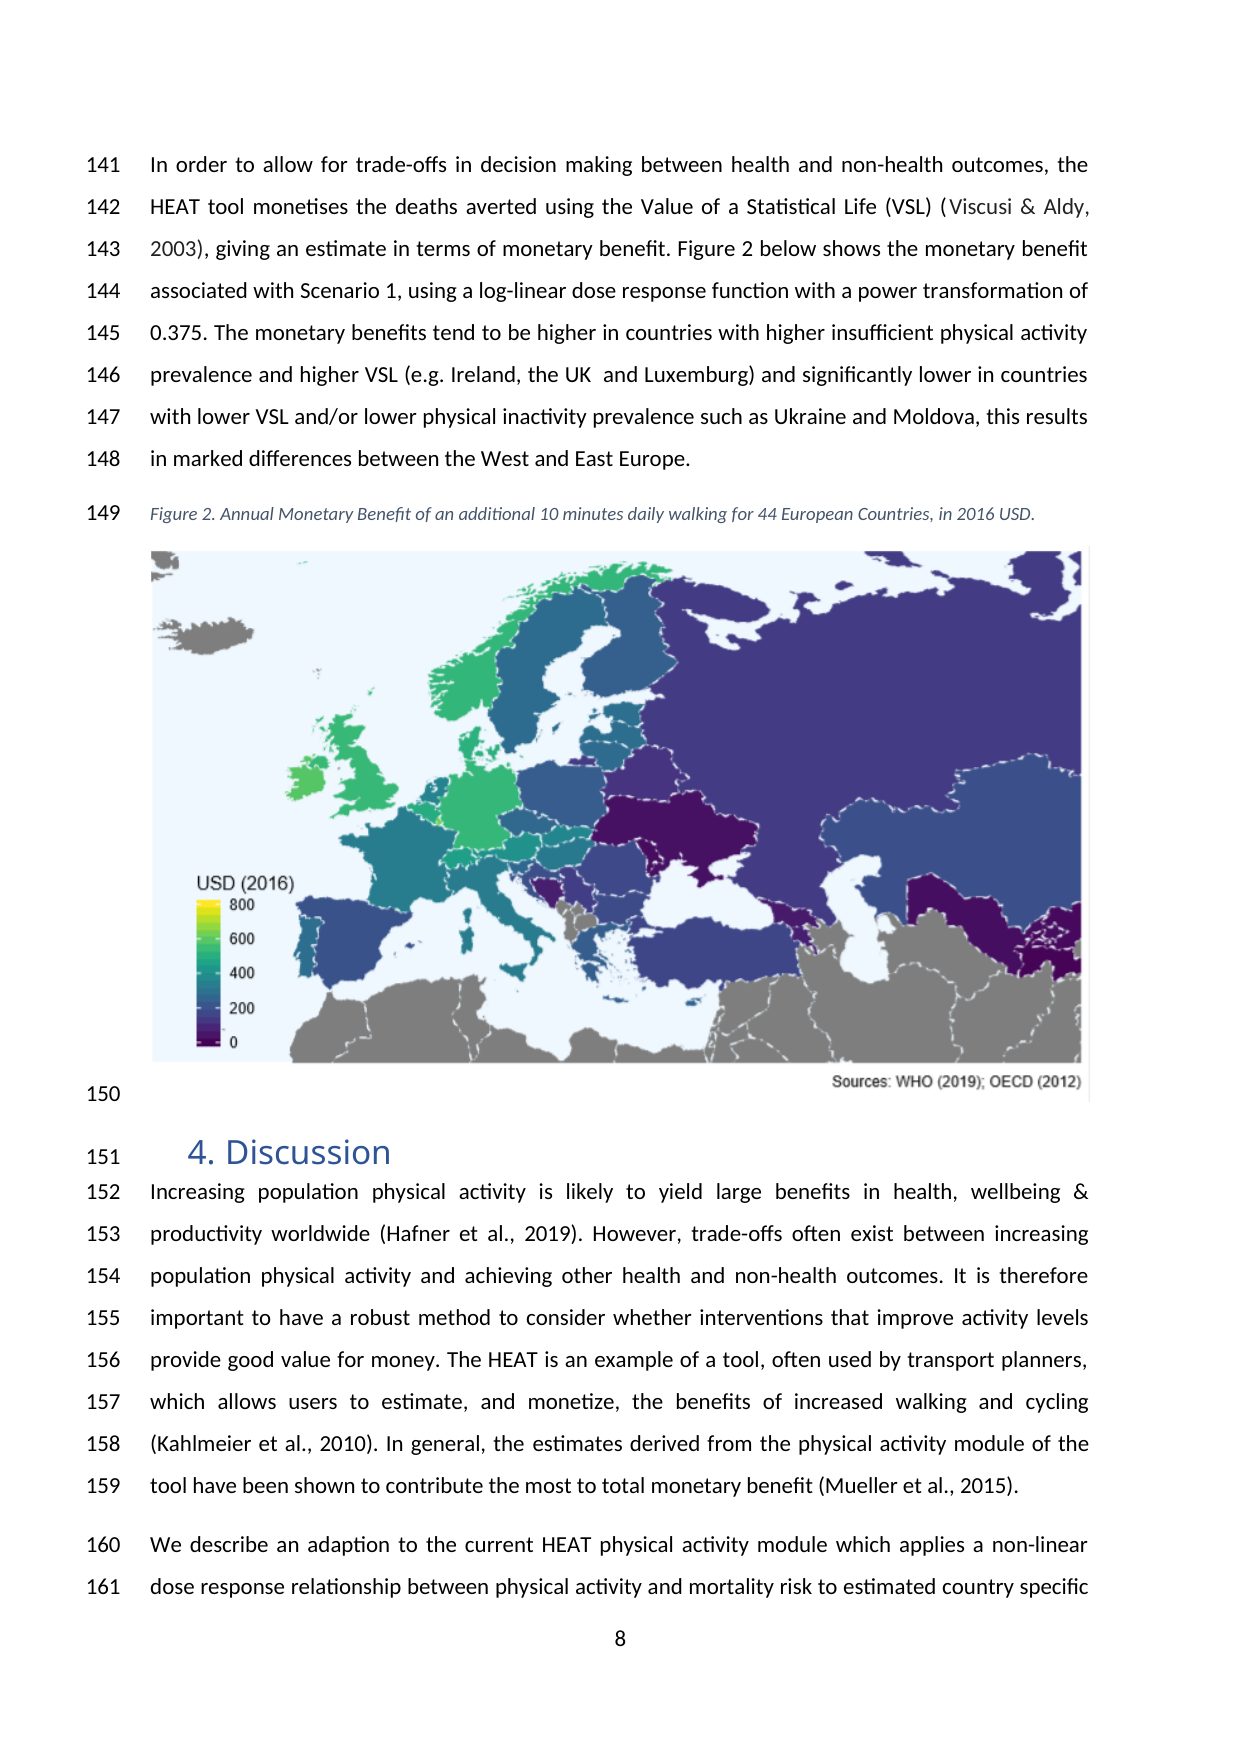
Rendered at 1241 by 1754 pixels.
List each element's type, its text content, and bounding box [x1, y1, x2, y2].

picture [150, 546, 1091, 1102]
text In order to allow for trade-offs in decision making between health and non-health outcomes, the HEAT tool monetises the deaths averted using the Value of a Statistical Life (VSL) (Viscusi & Aldy, 2003), giving an estimate in terms of monetary benefit. Figure 2 below shows the monetary benefit associated with Scenario 1, using a log-linear dose response function with a power transformation of 0.375. The monetary benefits tend to be higher in countries with higher insufficient physical activity prevalence and higher VSL (e.g. Ireland, the UK and Luxemburg) and significantly lower in countries with lower VSL and/or lower physical inactivity prevalence such as Ukraine and Moldova, this results in marked differences between the West and East Europe. [150, 150, 1090, 472]
text Figure 2. Annual Monetary Benefit of an additional 10 minutes daily walking for 44 European Countries, in 2016 USD. [150, 502, 1090, 525]
text Increasing population physical activity is likely to yield large benefits in health, wellbeing & productivity worldwide (Hafner et al., 2019). However, trade-offs often exist between increasing population physical activity and achieving other health and non-health outcomes. It is therefore important to have a robust method to consider whether interventions that improve activity levels provide good value for money. The HEAT is an example of a tool, often used by transport planners, which allows users to estimate, and monetize, the benefits of increased walking and cycling (Kahlmeier et al., 2010). In general, the estimates derived from the physical activity module of the tool have been shown to contribute the most to total monetary benefit (Mueller et al., 2015). [150, 1177, 1090, 1499]
subtitle Discussion [187, 1128, 1090, 1174]
